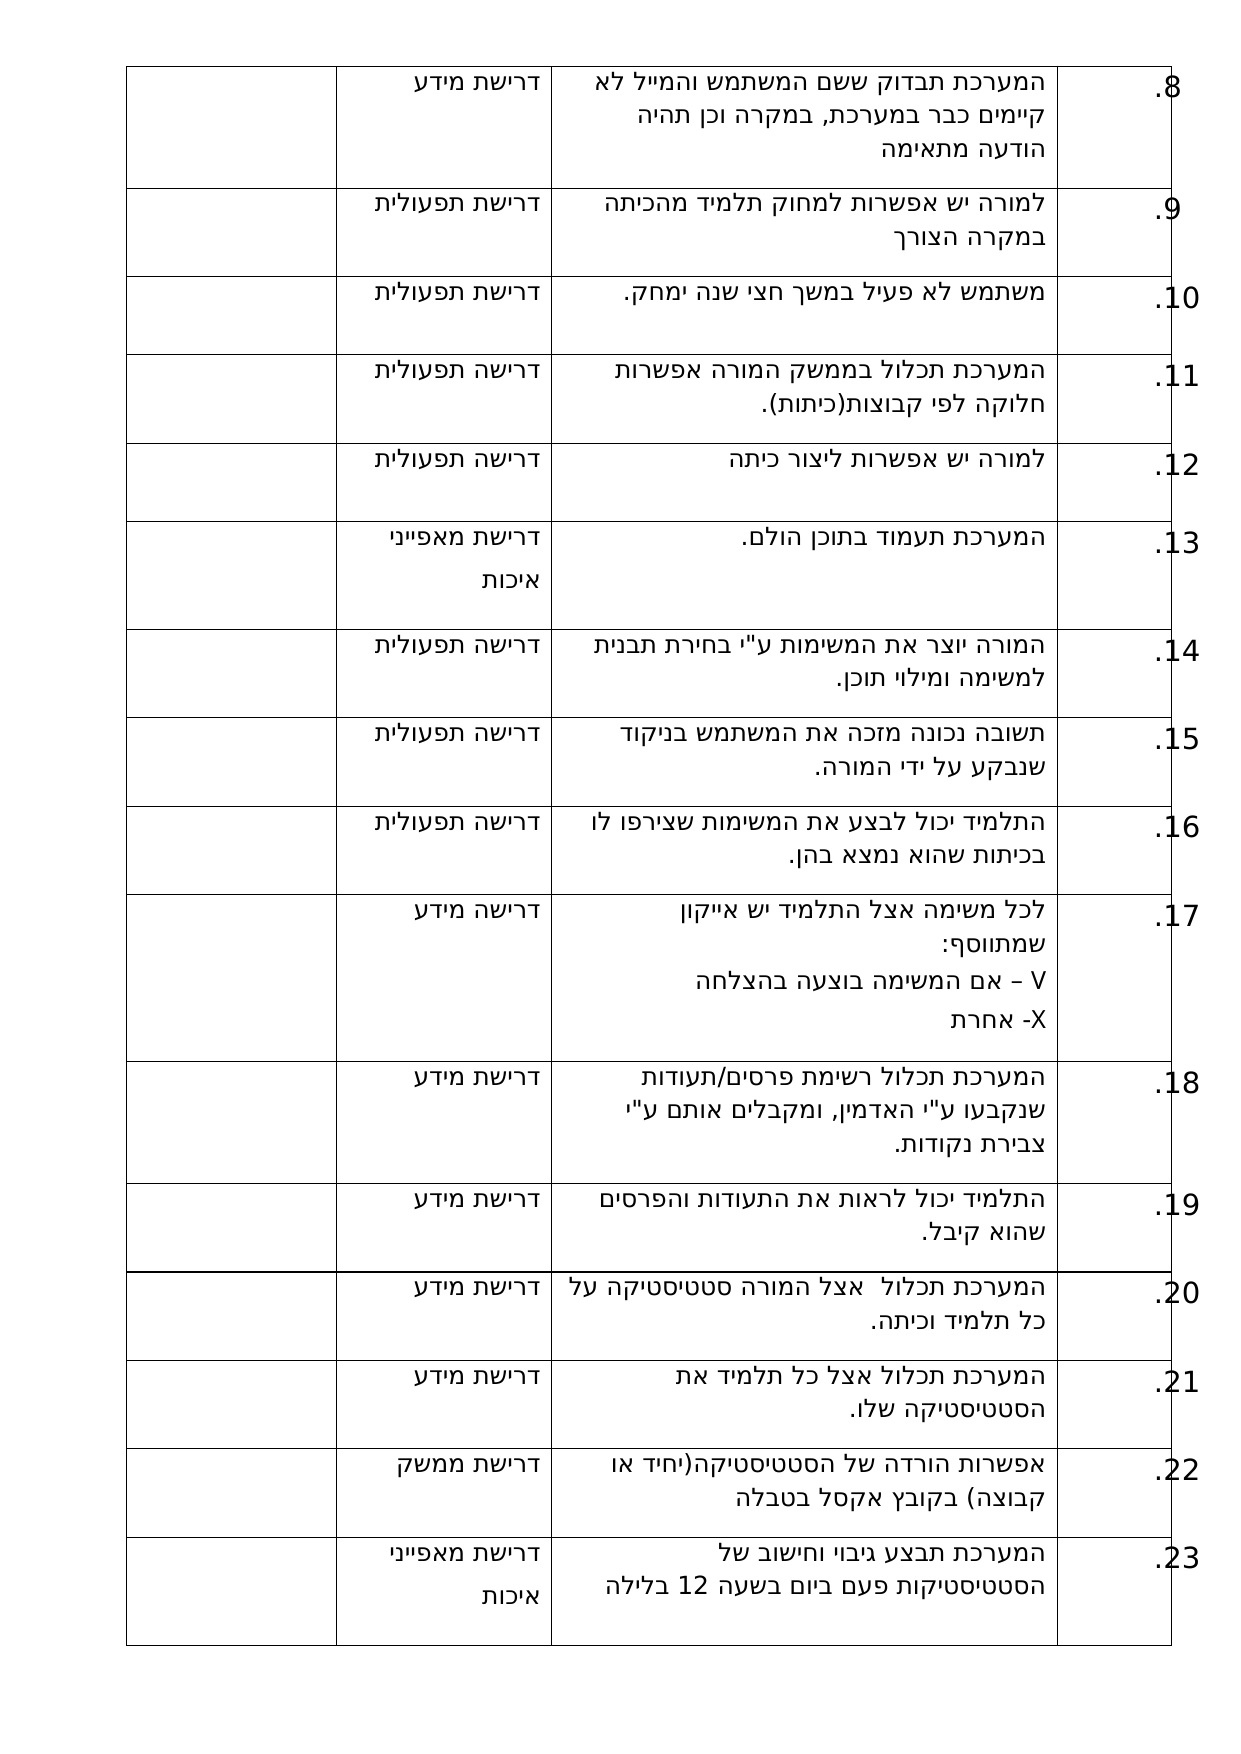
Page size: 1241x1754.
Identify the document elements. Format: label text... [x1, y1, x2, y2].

table_cell התלמיד יכול לראות את התעודות והפרסים שהוא קיבל. [552, 1184, 1057, 1271]
table_cell [1058, 1184, 1171, 1271]
table_cell המערכת תכלול אצל המורה סטטיסטיקה על כל תלמיד וכיתה. [552, 1273, 1057, 1360]
table_cell [127, 277, 336, 354]
table_cell [127, 522, 336, 629]
table_cell [1058, 895, 1171, 1061]
table_cell משתמש לא פעיל במשך חצי שנה ימחק. [552, 277, 1057, 354]
table_cell [127, 1184, 336, 1271]
table_cell [1058, 522, 1171, 629]
table_cell [1058, 718, 1171, 806]
table_cell [1058, 1062, 1171, 1183]
table_cell [127, 189, 336, 276]
table_cell לכל משימה אצל התלמיד יש אייקון שמתווסף: V – אם המשימה בוצעה בהצלחה X- אחרת [552, 895, 1057, 1061]
table_cell [127, 718, 336, 806]
table_cell דרישת מאפייני איכות [337, 522, 551, 629]
table_cell תשובה נכונה מזכה את המשתמש בניקוד שנבקע על ידי המורה. [552, 718, 1057, 806]
table_cell [1058, 1449, 1171, 1537]
table_cell [127, 1361, 336, 1448]
table_cell [127, 1449, 336, 1537]
table_cell [1058, 1361, 1171, 1448]
table_cell [127, 67, 336, 188]
table_cell דרישת מידע [337, 1062, 551, 1183]
table_cell דרישה תפעולית [337, 444, 551, 521]
table_cell דרישת ממשק [337, 1449, 551, 1537]
table_cell דרישת מידע [337, 1273, 551, 1360]
table_cell דרישה תפעולית [337, 718, 551, 806]
table_cell דרישת מאפייני איכות [337, 1538, 551, 1644]
table_cell דרישת תפעולית [337, 277, 551, 354]
table_cell המורה יוצר את המשימות ע"י בחירת תבנית למשימה ומילוי תוכן. [552, 630, 1057, 717]
table_cell [127, 444, 336, 521]
table_cell [1058, 67, 1171, 188]
table_cell למורה יש אפשרות ליצור כיתה [552, 444, 1057, 521]
table_cell למורה יש אפשרות למחוק תלמיד מהכיתה במקרה הצורך [552, 189, 1057, 276]
table_cell דרישה תפעולית [337, 630, 551, 717]
table_cell דרישת מידע [337, 1361, 551, 1448]
table_cell [127, 1538, 336, 1644]
table_cell [1058, 807, 1171, 894]
table_cell המערכת תבצע גיבוי וחישוב של הסטטיסטיקות פעם ביום בשעה 12 בלילה [552, 1538, 1057, 1644]
table_cell דרישה תפעולית [337, 355, 551, 443]
table_cell דרישת מידע [337, 67, 551, 188]
table_cell [127, 630, 336, 717]
table_cell דרישה תפעולית [337, 807, 551, 894]
table_cell המערכת תכלול אצל כל תלמיד את הסטטיסטיקה שלו. [552, 1361, 1057, 1448]
table_cell דרישת תפעולית [337, 189, 551, 276]
table_cell [1058, 189, 1171, 276]
table_cell התלמיד יכול לבצע את המשימות שצירפו לו בכיתות שהוא נמצא בהן. [552, 807, 1057, 894]
table_cell [1058, 444, 1171, 521]
table_cell המערכת תכלול בממשק המורה אפשרות חלוקה לפי קבוצות(כיתות). [552, 355, 1057, 443]
table_cell [127, 355, 336, 443]
table_cell המערכת תכלול רשימת פרסים/תעודות שנקבעו ע"י האדמין, ומקבלים אותם ע"י צבירת נקודות. [552, 1062, 1057, 1183]
table_cell [1058, 277, 1171, 354]
table_cell דרישה מידע [337, 895, 551, 1061]
table_cell [1058, 630, 1171, 717]
table_cell [127, 1062, 336, 1183]
table_cell [127, 895, 336, 1061]
table_cell [127, 807, 336, 894]
table_cell [1058, 1538, 1171, 1644]
table_cell המערכת תבדוק ששם המשתמש והמייל לא קיימים כבר במערכת, במקרה וכן תהיה הודעה מתאימה [552, 67, 1057, 188]
table_cell [127, 1273, 336, 1360]
table_cell אפשרות הורדה של הסטטיסטיקה(יחיד או קבוצה) בקובץ אקסל בטבלה [552, 1449, 1057, 1537]
table_cell דרישת מידע [337, 1184, 551, 1271]
table_cell [1058, 1273, 1171, 1360]
table_cell [1058, 355, 1171, 443]
table_cell המערכת תעמוד בתוכן הולם. [552, 522, 1057, 629]
